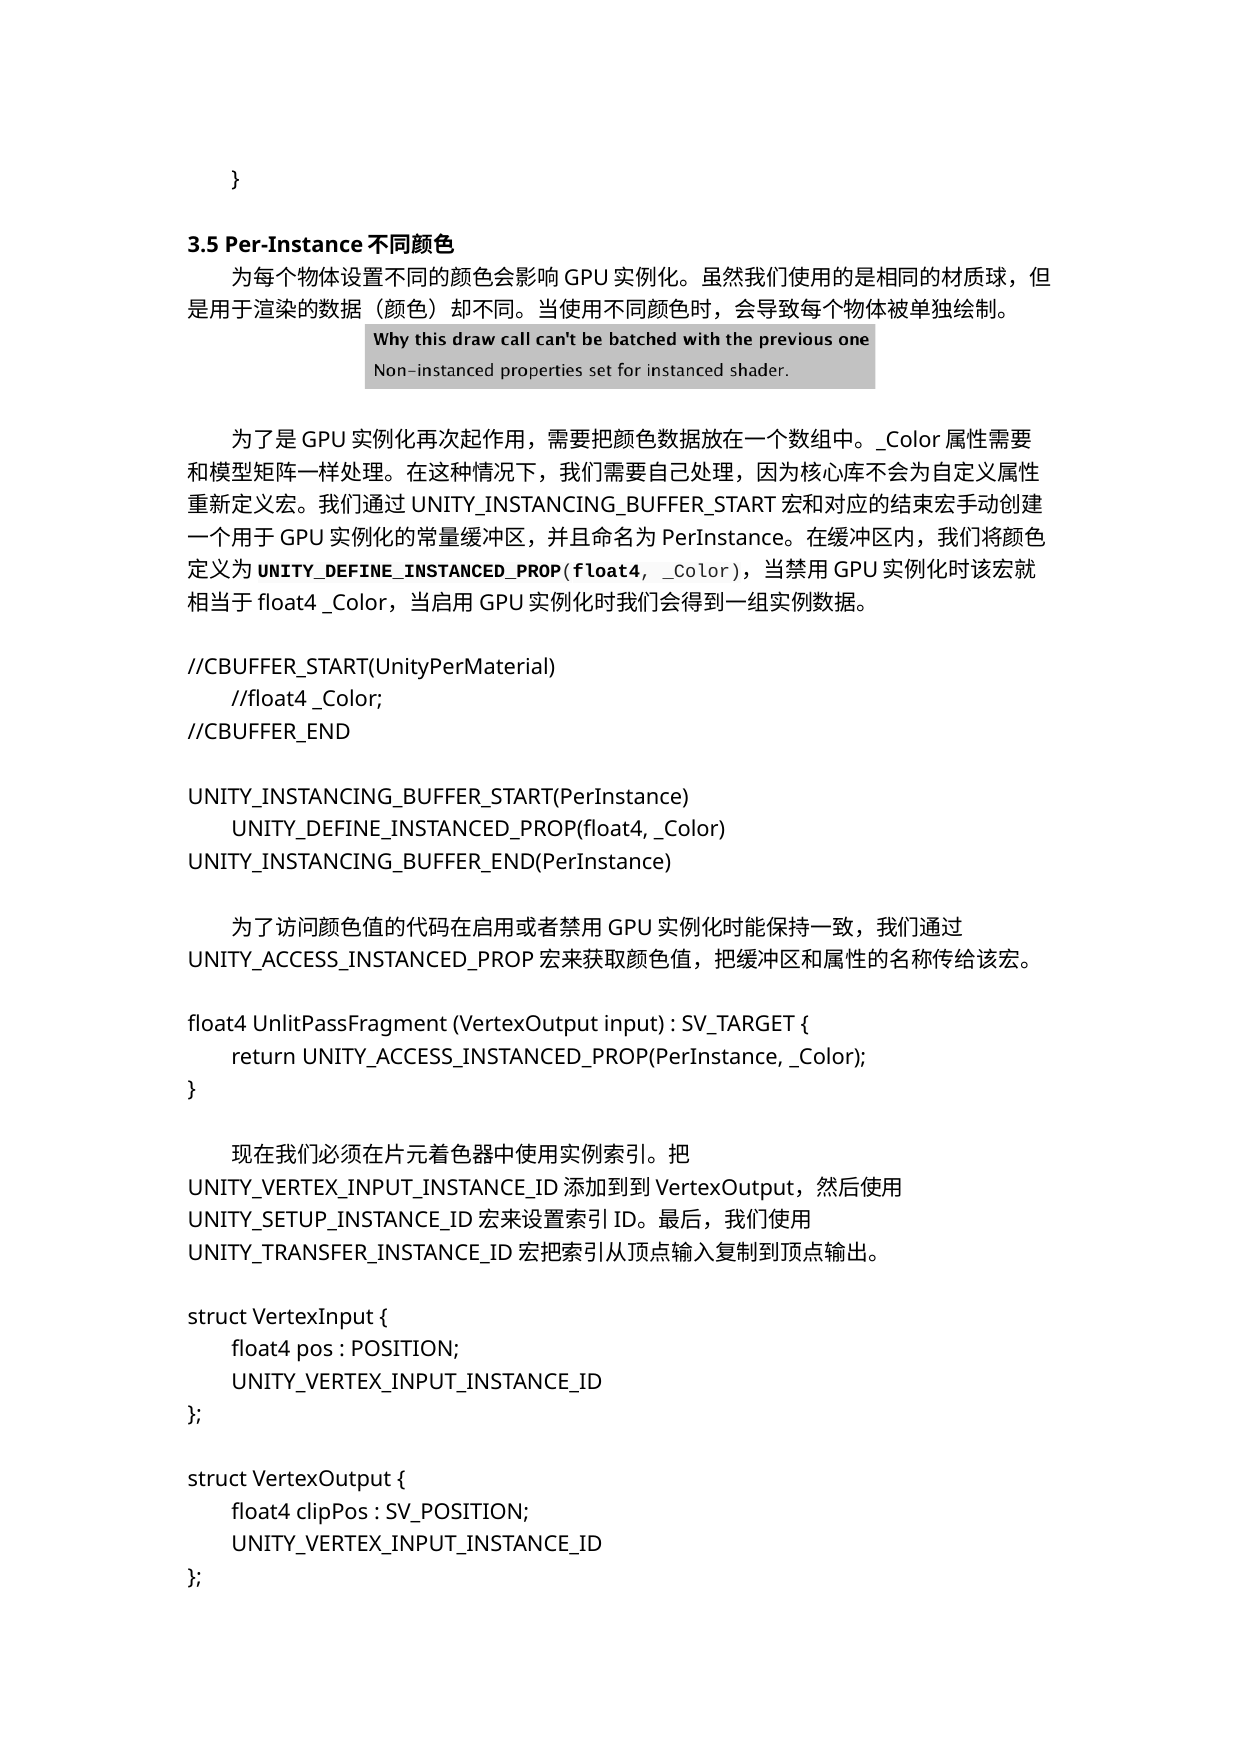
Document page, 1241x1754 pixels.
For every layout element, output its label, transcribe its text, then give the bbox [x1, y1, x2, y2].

text 为每个物体设置不同的颜色会影响GPU实例化。虽然我们使用的是相同的材质球，但是用于渲染的数据（颜色）却不同。当使用不同颜色时，会导致每个物体被单独绘制。 [187, 259, 1053, 324]
text UNITY_INSTANCING_BUFFER_START(PerInstance) [187, 779, 1053, 812]
text } [187, 1072, 1053, 1104]
text }; [187, 1559, 1053, 1592]
text UNITY_INSTANCING_BUFFER_END(PerInstance) [187, 844, 1053, 877]
text float4 UnlitPassFragment (VertexOutput input) : SV_TARGET { [187, 1007, 1053, 1039]
text UNITY_VERTEX_INPUT_INSTANCE_ID [187, 1527, 1053, 1559]
text UNITY_DEFINE_INSTANCED_PROP(float4, _Color) [187, 812, 1053, 844]
text 3.5 Per-Instance不同颜色 [187, 227, 1053, 259]
text struct VertexInput { [187, 1299, 1053, 1332]
text 为了是GPU实例化再次起作用，需要把颜色数据放在一个数组中。_Color属性需要和模型矩阵一样处理。在这种情况下，我们需要自己处理，因为核心库不会为自定义属性重新定义宏。我们通过UNITY_INSTANCING_BUFFER_START宏和对应的结束宏手动创建一个用于GPU实例化的常量缓冲区，并且命名为PerInstance。在缓冲区内，我们将颜色定义为UNITY_DEFINE_INSTANCED_PROP(float4, _Color)，当禁用GPU实例化时该宏就相当于float4 _Color，当启用GPU实例化时我们会得到一组实例数据。 [187, 422, 1053, 617]
text }; [187, 1397, 1053, 1429]
text return UNITY_ACCESS_INSTANCED_PROP(PerInstance, _Color); [187, 1039, 1053, 1072]
text struct VertexOutput { [187, 1462, 1053, 1494]
text } [187, 162, 1053, 194]
text 为了访问颜色值的代码在启用或者禁用GPU实例化时能保持一致，我们通过UNITY_ACCESS_INSTANCED_PROP宏来获取颜色值，把缓冲区和属性的名称传给该宏。 [187, 909, 1053, 974]
picture [364, 324, 876, 389]
text //CBUFFER_START(UnityPerMaterial) [187, 649, 1053, 682]
text float4 clipPos : SV_POSITION; [187, 1494, 1053, 1527]
text UNITY_VERTEX_INPUT_INSTANCE_ID [187, 1364, 1053, 1397]
text float4 pos : POSITION; [187, 1332, 1053, 1364]
text 现在我们必须在片元着色器中使用实例索引。把UNITY_VERTEX_INPUT_INSTANCE_ID添加到到VertexOutput，然后使用UNITY_SETUP_INSTANCE_ID宏来设置索引ID。最后，我们使用UNITY_TRANSFER_INSTANCE_ID宏把索引从顶点输入复制到顶点输出。 [187, 1137, 1053, 1267]
text //float4 _Color; [187, 682, 1053, 714]
text //CBUFFER_END [187, 714, 1053, 747]
